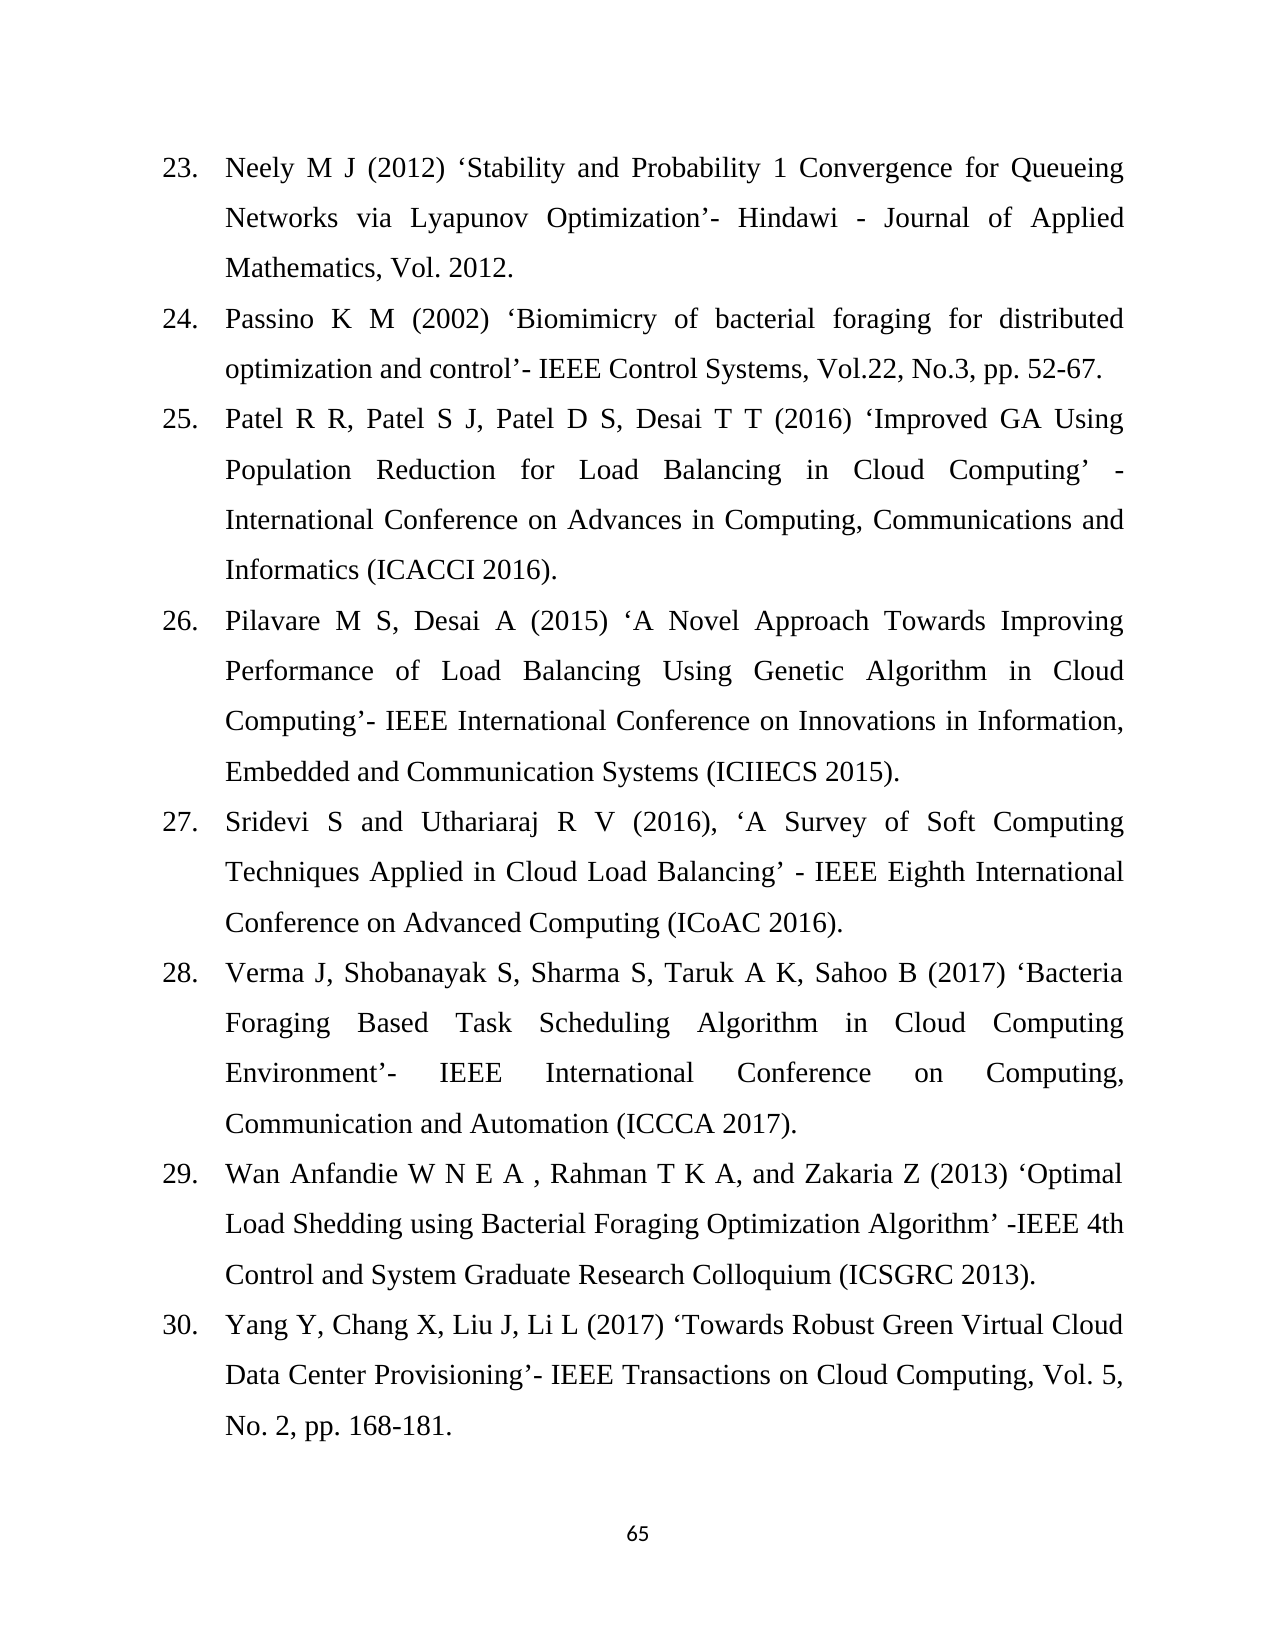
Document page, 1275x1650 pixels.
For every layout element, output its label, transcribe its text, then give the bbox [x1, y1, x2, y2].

list Patel R R, Patel S J, Patel D S, Desai T T (2016) ‘Improved GA Using Population Reduction for Load Balancing in Cloud Computing’ - International Conference on Advances in Computing, Communications and Informatics (ICACCI 2016). [187, 402, 1125, 586]
list Yang Y, Chang X, Liu J, Li L (2017) ‘Towards Robust Green Virtual Cloud Data Center Provisioning’- IEEE Transactions on Cloud Computing, Vol. 5, No. 2, pp. 168-181. [187, 1307, 1125, 1441]
list Sridevi S and Uthariaraj R V (2016), ‘A Survey of Soft Computing Techniques Applied in Cloud Load Balancing’ - IEEE Eighth International Conference on Advanced Computing (ICoAC 2016). [187, 804, 1125, 938]
list Verma J, Shobanayak S, Sharma S, Taruk A K, Sahoo B (2017) ‘Bacteria Foraging Based Task Scheduling Algorithm in Cloud Computing Environment’- IEEE International Conference on Computing, Communication and Automation (ICCCA 2017). [187, 955, 1125, 1139]
list Wan Anfandie W N E A , Rahman T K A, and Zakaria Z (2013) ‘Optimal Load Shedding using Bacterial Foraging Optimization Algorithm’ -IEEE 4th Control and System Graduate Research Colloquium (ICSGRC 2013). [187, 1156, 1125, 1290]
list Pilavare M S, Desai A (2015) ‘A Novel Approach Towards Improving Performance of Load Balancing Using Genetic Algorithm in Cloud Computing’- IEEE International Conference on Innovations in Information, Embedded and Communication Systems (ICIIECS 2015). [187, 603, 1125, 787]
list Neely M J (2012) ‘Stability and Probability 1 Convergence for Queueing Networks via Lyapunov Optimization’- Hindawi - Journal of Applied Mathematics, Vol. 2012. [187, 150, 1125, 284]
list Passino K M (2002) ‘Biomimicry of bacterial foraging for distributed optimization and control’- IEEE Control Systems, Vol.22, No.3, pp. 52-67. [187, 301, 1125, 385]
